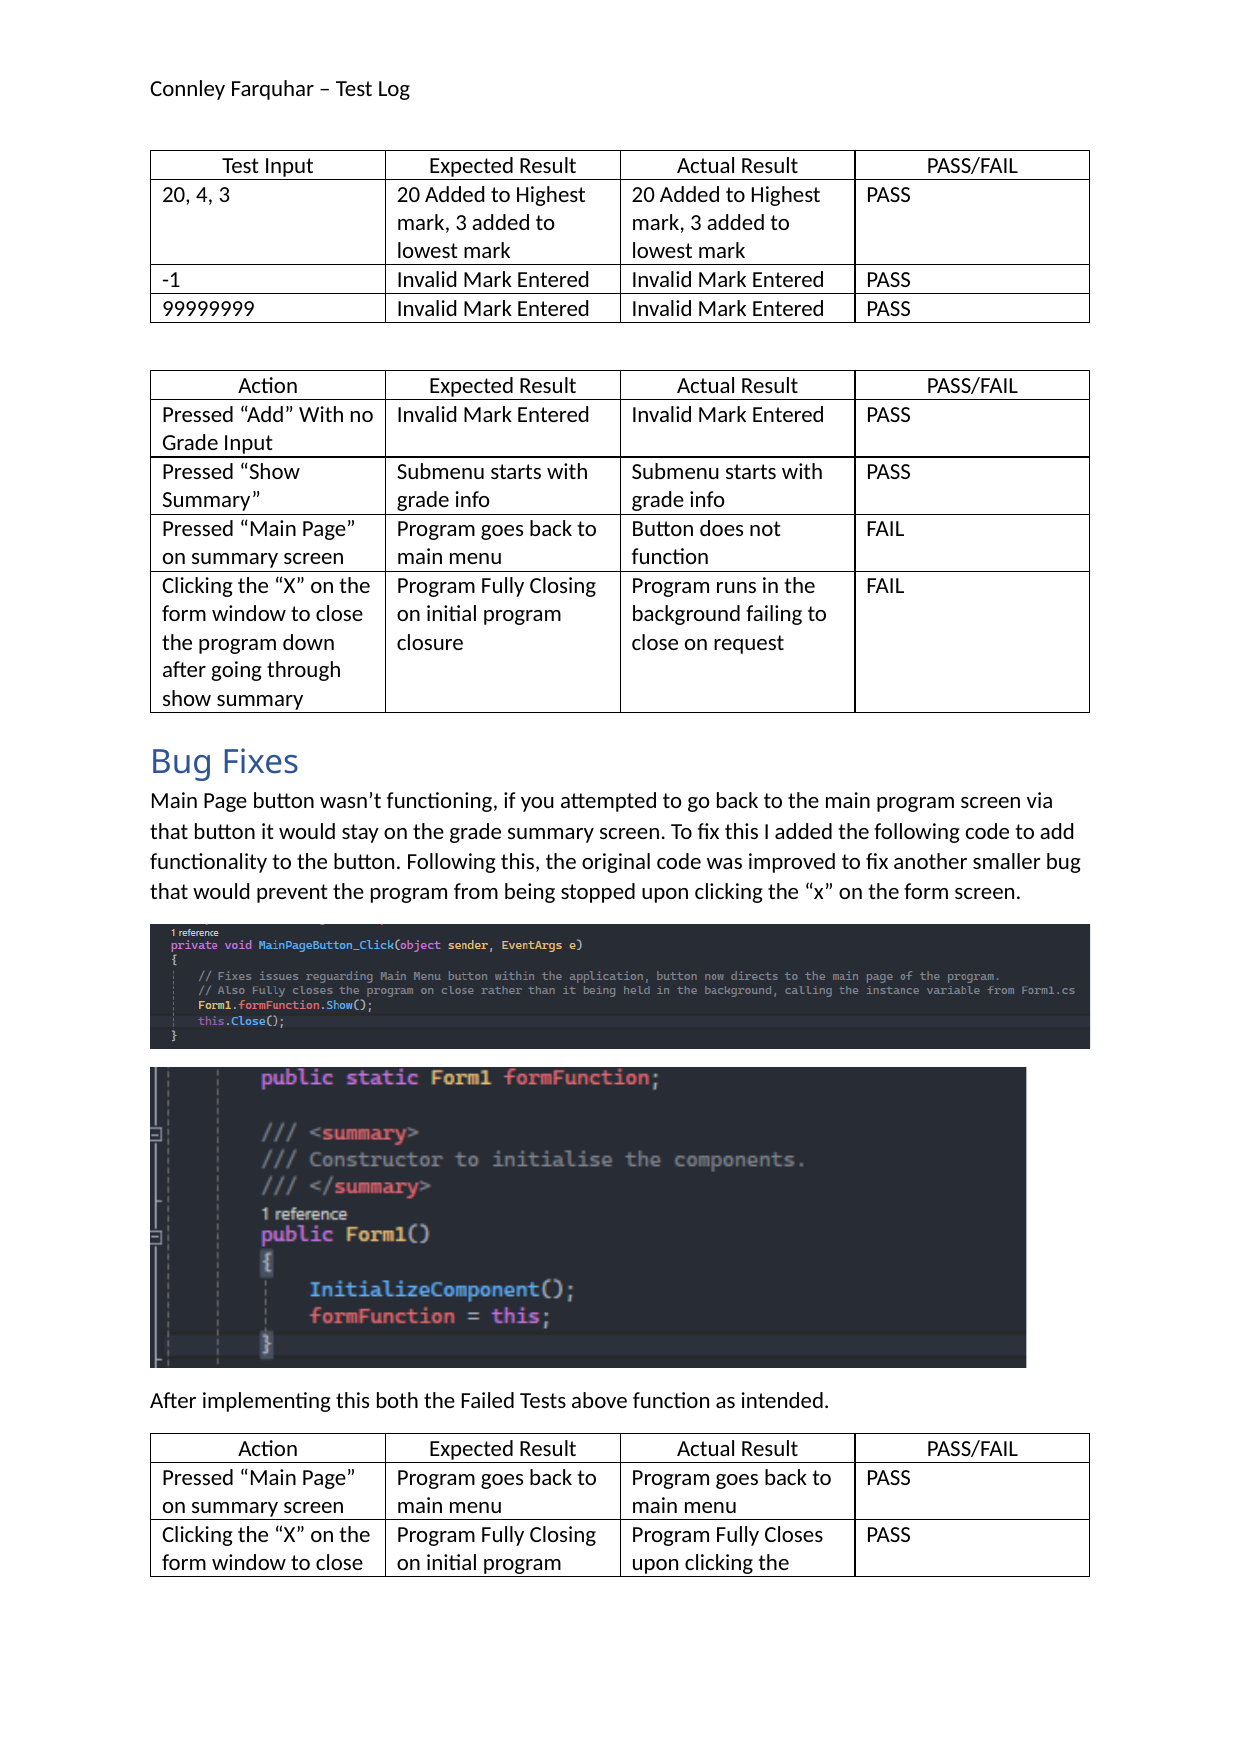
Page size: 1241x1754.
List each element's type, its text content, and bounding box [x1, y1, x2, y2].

table_cell Invalid Mark Entered [386, 400, 620, 456]
table_header PASS/FAIL [856, 151, 1089, 179]
text Main Page button wasn’t functioning, if you attempted to go back to the main program screen via that button it would stay on the grade summary screen. To fix this I added the following code to add functionality to the button. Following this, the original code was improved to fix another smaller bug that would prevent the program from being stopped upon clicking the “x” on the form screen. [150, 787, 1090, 905]
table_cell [151, 1520, 385, 1576]
table_cell 99999999 [151, 294, 385, 322]
picture [150, 1067, 1027, 1368]
table_header Expected Result [386, 371, 620, 399]
table_header Actual Result [621, 371, 854, 399]
table_cell Submenu starts with grade info [621, 458, 854, 513]
table_header Expected Result [386, 1434, 620, 1462]
table_cell Pressed “Main Page” on summary screen [151, 1463, 385, 1519]
table_cell FAIL [856, 515, 1089, 571]
table_header Actual Result [621, 151, 854, 179]
table_cell Program goes back to main menu [621, 1463, 854, 1519]
table_cell Submenu starts with grade info [386, 458, 620, 513]
picture [150, 924, 1091, 1049]
table_cell Program runs in the background failing to close on request [621, 572, 854, 712]
table_cell Program goes back to main menu [386, 1463, 620, 1519]
table_cell Pressed “Show Summary” [151, 458, 385, 513]
table_header PASS/FAIL [856, 1434, 1089, 1462]
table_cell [386, 1520, 620, 1576]
table_cell Invalid Mark Entered [621, 294, 854, 322]
table_cell Invalid Mark Entered [386, 265, 620, 293]
table_cell 20 Added to Highest mark, 3 added to lowest mark [386, 180, 620, 264]
table_cell PASS [856, 265, 1089, 293]
table_header Action [151, 371, 385, 399]
table_cell PASS [856, 1463, 1089, 1519]
table_cell Pressed “Main Page” on summary screen [151, 515, 385, 571]
table_header PASS/FAIL [856, 371, 1089, 399]
table_cell Program goes back to main menu [386, 515, 620, 571]
table_cell Pressed “Add” With no Grade Input [151, 400, 385, 456]
table_cell PASS [856, 458, 1089, 513]
table_header Action [151, 1434, 385, 1462]
subtitle Bug Fixes [150, 738, 1090, 783]
table_cell Invalid Mark Entered [386, 294, 620, 322]
table_cell PASS [856, 1520, 1089, 1576]
table_header Test Input [151, 151, 385, 179]
text After implementing this both the Failed Tests above function as intended. [150, 1386, 1090, 1414]
table_cell PASS [856, 400, 1089, 456]
table_header Actual Result [621, 1434, 854, 1462]
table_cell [621, 1520, 854, 1576]
table_cell Invalid Mark Entered [621, 400, 854, 456]
table_cell 20, 4, 3 [151, 180, 385, 264]
table_cell Clicking the “X” on the form window to close the program down after going through show summary [151, 572, 385, 712]
table_header Expected Result [386, 151, 620, 179]
table_cell Invalid Mark Entered [621, 265, 854, 293]
table_cell FAIL [856, 572, 1089, 712]
table_cell Program Fully Closing on initial program closure [386, 572, 620, 712]
table_cell Button does not function [621, 515, 854, 571]
table_cell PASS [856, 180, 1089, 264]
table_cell 20 Added to Highest mark, 3 added to lowest mark [621, 180, 854, 264]
table_cell PASS [856, 294, 1089, 322]
table_cell -1 [151, 265, 385, 293]
